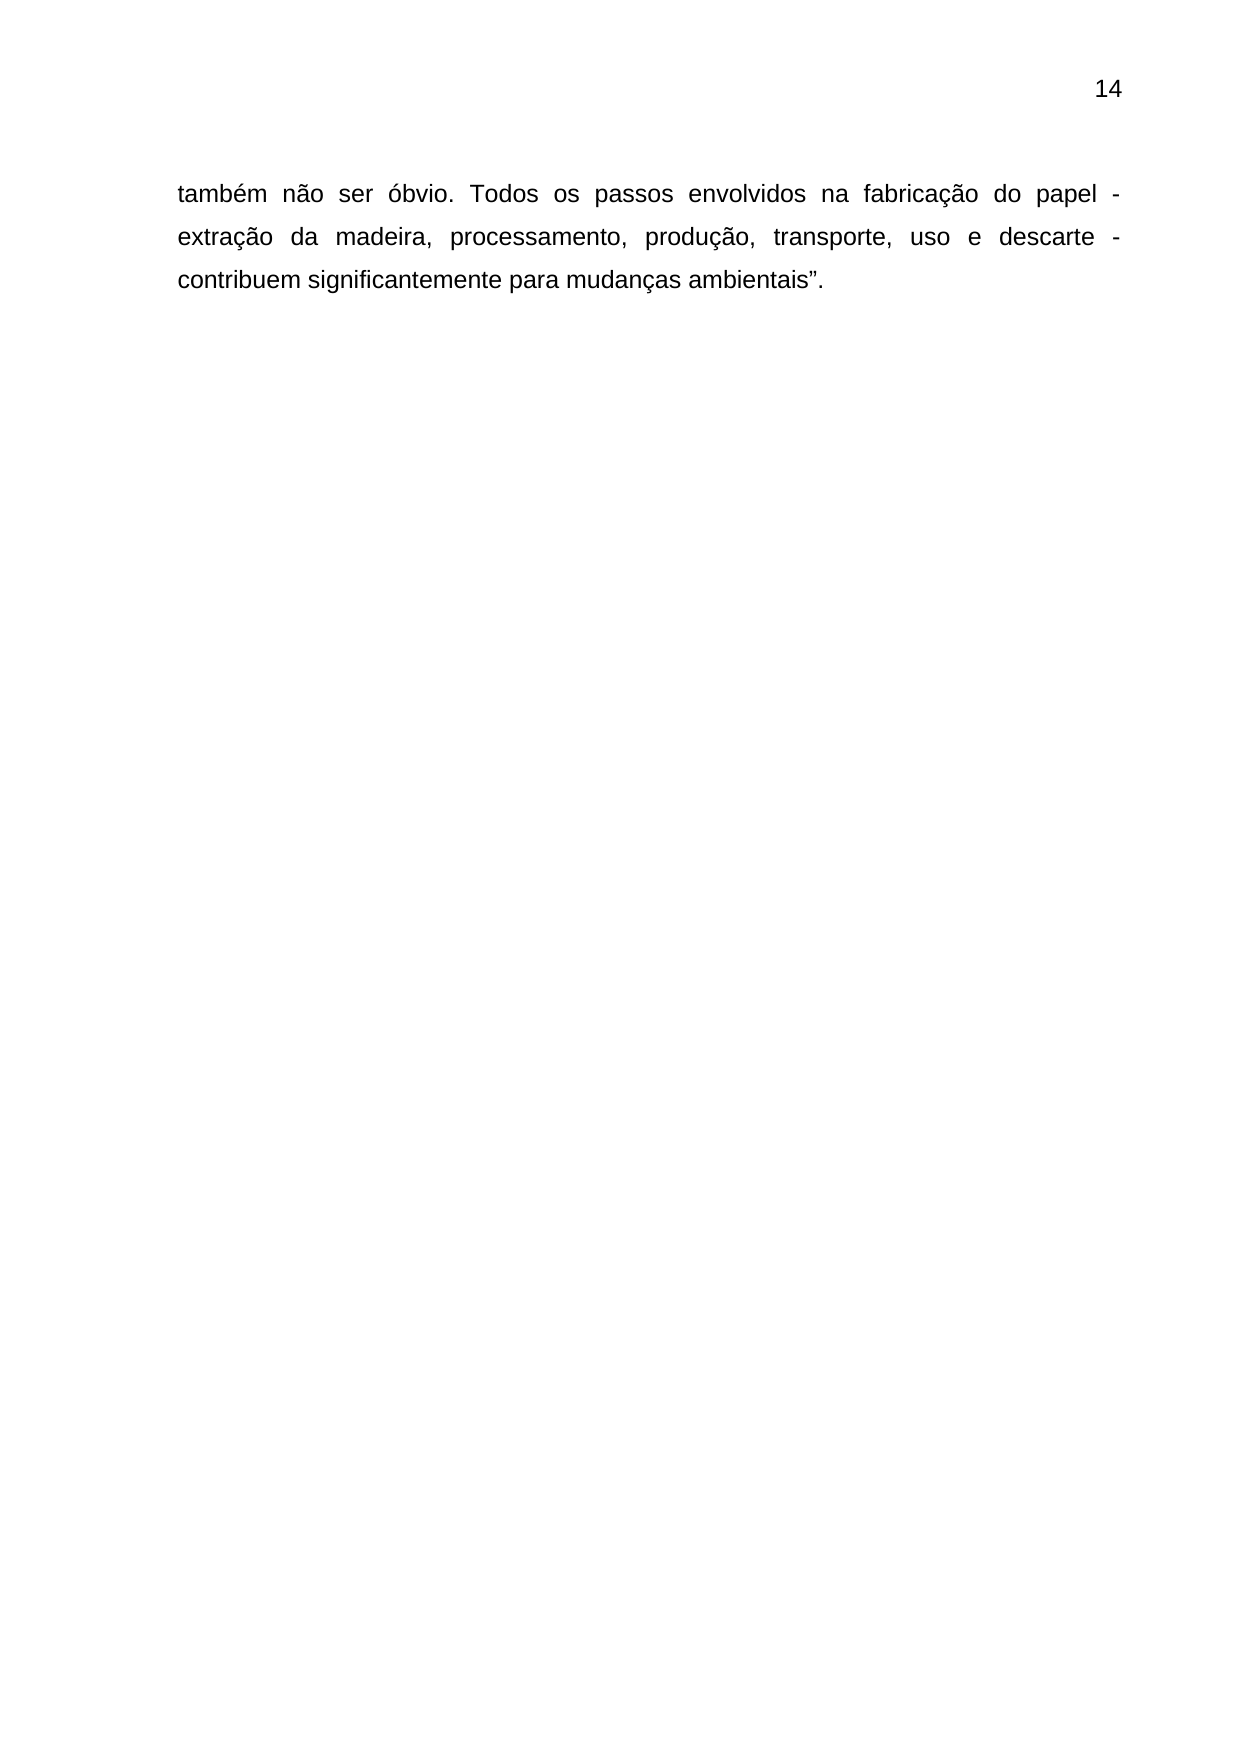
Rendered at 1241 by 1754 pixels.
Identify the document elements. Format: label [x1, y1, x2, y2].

text [177, 179, 1122, 294]
